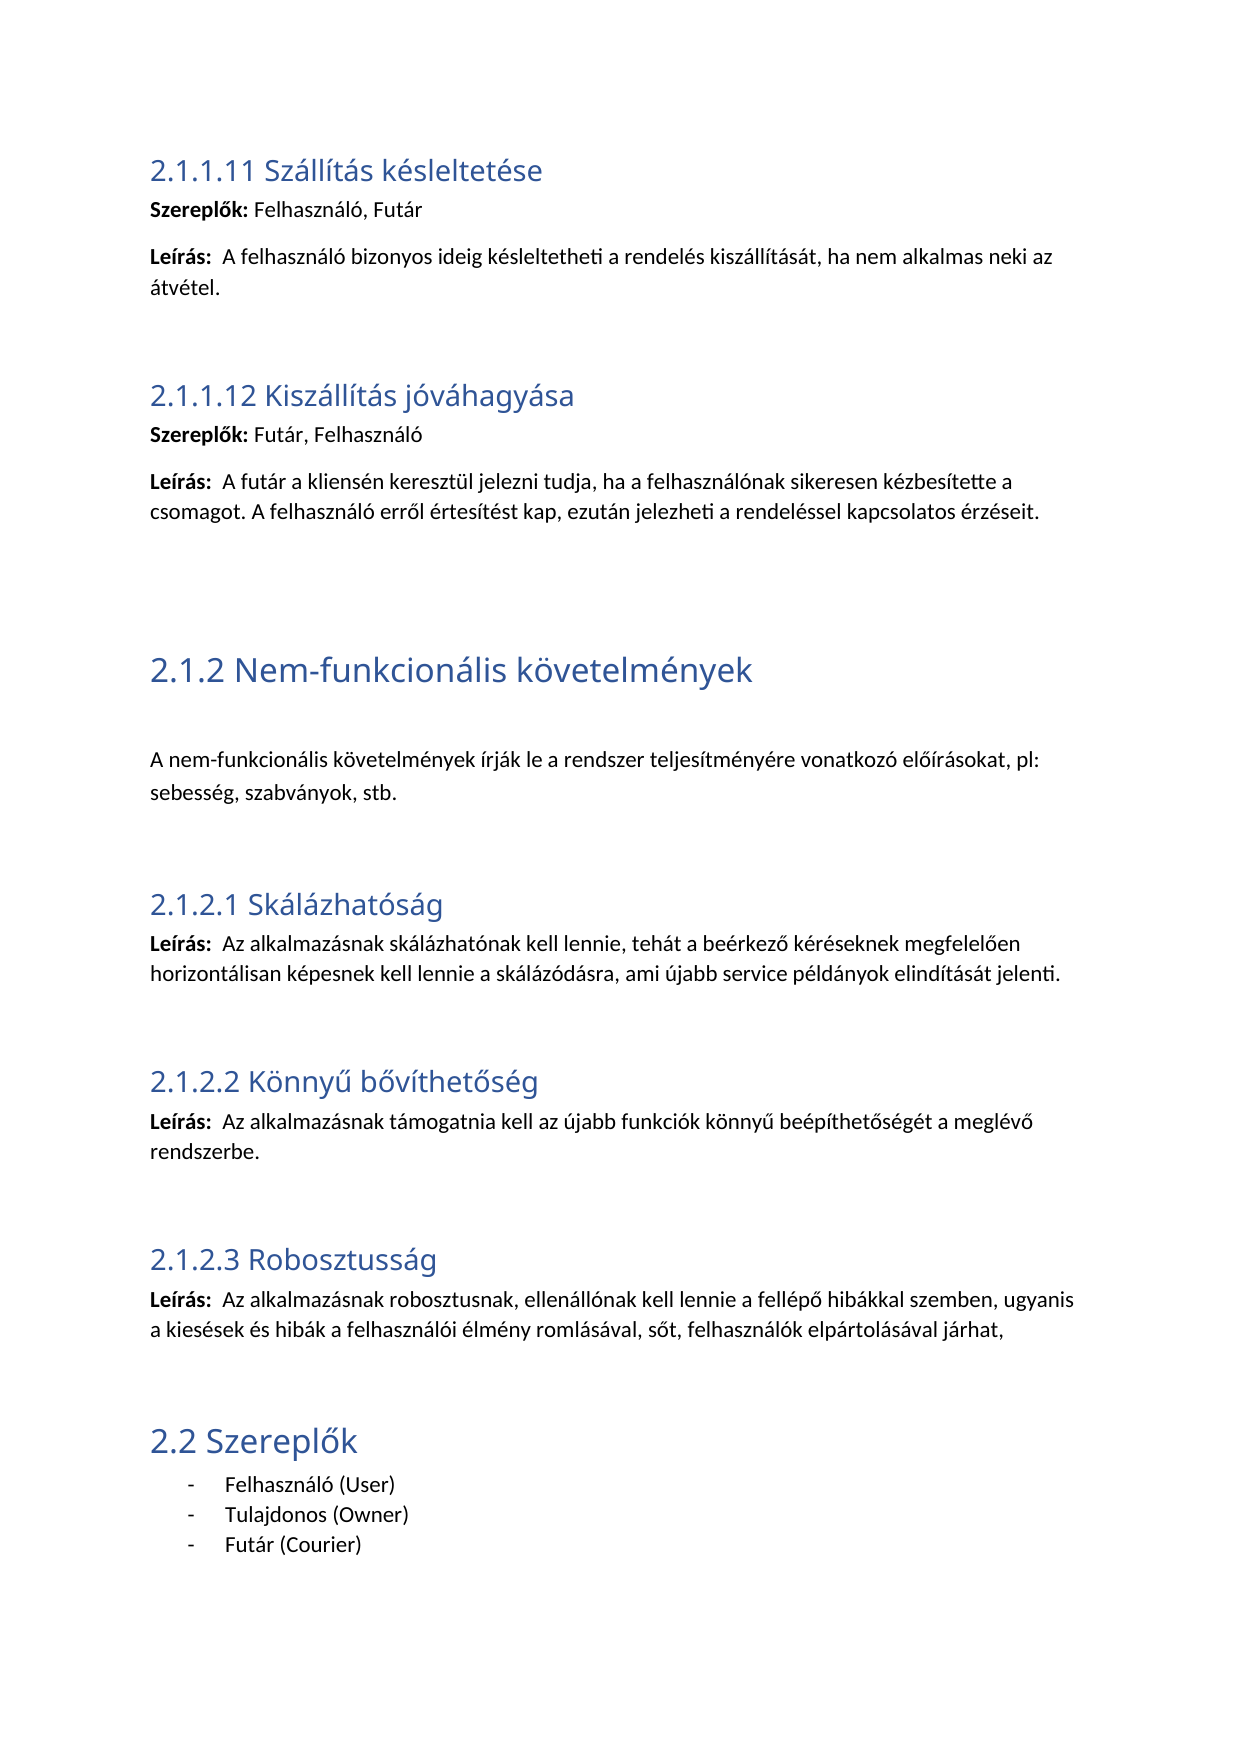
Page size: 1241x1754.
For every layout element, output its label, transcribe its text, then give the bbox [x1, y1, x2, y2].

text Szereplők: Futár, Felhasználó [150, 420, 1090, 448]
subtitle 2.1.2 Nem-funkcionális követelmények [150, 646, 1090, 692]
subtitle 2.1.2.1 Skálázhatóság [150, 884, 1090, 923]
text Leírás: Az alkalmazásnak támogatnia kell az újabb funkciók könnyű beépíthetőségét a meglévő rendszerbe. [150, 1107, 1090, 1166]
list Felhasználó (User) [187, 1470, 1090, 1498]
subtitle 2.1.1.12 Kiszállítás jóváhagyása [150, 375, 1090, 414]
text A nem-funkcionális követelmények írják le a rendszer teljesítményére vonatkozó előírásokat, pl: sebesség, szabványok, stb. [150, 746, 1090, 806]
subtitle 2.1.2.2 Könnyű bővíthetőség [150, 1062, 1090, 1101]
subtitle 2.2 Szereplők [150, 1417, 1090, 1463]
text Szereplők: Felhasználó, Futár [150, 196, 1090, 224]
text Leírás: Az alkalmazásnak skálázhatónak kell lennie, tehát a beérkező kéréseknek megfelelően horizontálisan képesnek kell lennie a skálázódásra, ami újabb service példányok elindítását jelenti. [150, 929, 1090, 988]
text Leírás: A felhasználó bizonyos ideig késleltetheti a rendelés kiszállítását, ha nem alkalmas neki az átvétel. [150, 242, 1090, 301]
subtitle 2.1.1.11 Szállítás késleltetése [150, 150, 1090, 190]
text Leírás: Az alkalmazásnak robosztusnak, ellenállónak kell lennie a fellépő hibákkal szemben, ugyanis a kiesések és hibák a felhasználói élmény romlásával, sőt, felhasználók elpártolásával járhat, [150, 1285, 1090, 1343]
text Leírás: A futár a kliensén keresztül jelezni tudja, ha a felhasználónak sikeresen kézbesítette a csomagot. A felhasználó erről értesítést kap, ezután jelezheti a rendeléssel kapcsolatos érzéseit. [150, 467, 1090, 526]
subtitle 2.1.2.3 Robosztusság [150, 1239, 1090, 1279]
list Tulajdonos (Owner) [187, 1500, 1090, 1528]
list Futár (Courier) [187, 1530, 1090, 1558]
